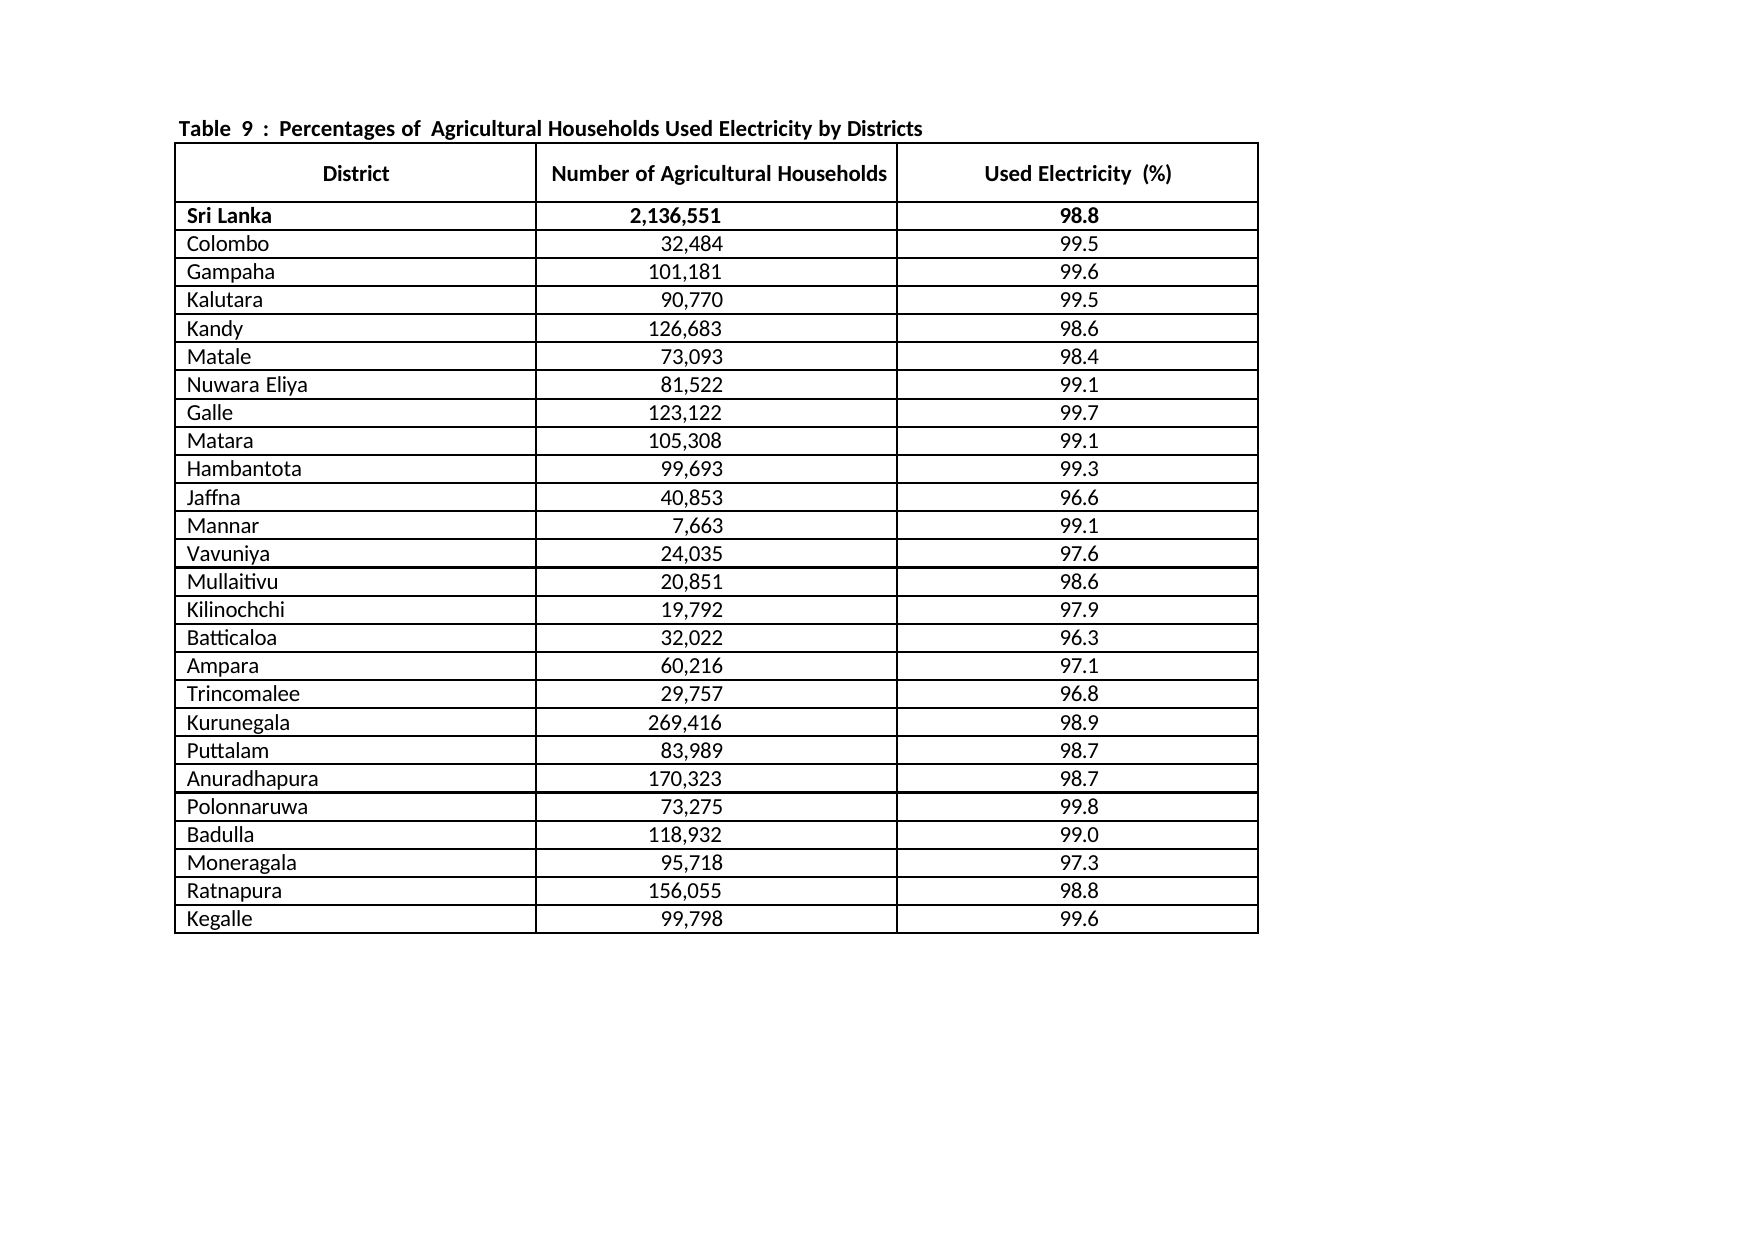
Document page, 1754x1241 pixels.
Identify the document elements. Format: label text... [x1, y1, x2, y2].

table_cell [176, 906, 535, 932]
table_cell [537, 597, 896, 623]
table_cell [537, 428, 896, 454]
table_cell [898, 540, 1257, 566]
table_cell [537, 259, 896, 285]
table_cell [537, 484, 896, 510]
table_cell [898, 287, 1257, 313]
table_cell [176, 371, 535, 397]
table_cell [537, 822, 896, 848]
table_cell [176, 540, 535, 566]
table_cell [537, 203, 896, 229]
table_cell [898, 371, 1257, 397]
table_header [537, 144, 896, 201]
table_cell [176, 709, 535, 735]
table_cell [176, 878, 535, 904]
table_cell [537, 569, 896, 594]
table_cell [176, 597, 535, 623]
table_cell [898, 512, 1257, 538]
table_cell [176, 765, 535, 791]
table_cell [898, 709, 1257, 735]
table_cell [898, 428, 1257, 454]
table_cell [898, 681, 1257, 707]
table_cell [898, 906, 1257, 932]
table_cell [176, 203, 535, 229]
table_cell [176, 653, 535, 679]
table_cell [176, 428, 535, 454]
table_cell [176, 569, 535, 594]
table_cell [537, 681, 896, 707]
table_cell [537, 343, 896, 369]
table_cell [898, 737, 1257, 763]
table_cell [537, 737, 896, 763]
text Table 9 : Percentages of Agricultural Households Used Electricity by Districts [179, 114, 1735, 142]
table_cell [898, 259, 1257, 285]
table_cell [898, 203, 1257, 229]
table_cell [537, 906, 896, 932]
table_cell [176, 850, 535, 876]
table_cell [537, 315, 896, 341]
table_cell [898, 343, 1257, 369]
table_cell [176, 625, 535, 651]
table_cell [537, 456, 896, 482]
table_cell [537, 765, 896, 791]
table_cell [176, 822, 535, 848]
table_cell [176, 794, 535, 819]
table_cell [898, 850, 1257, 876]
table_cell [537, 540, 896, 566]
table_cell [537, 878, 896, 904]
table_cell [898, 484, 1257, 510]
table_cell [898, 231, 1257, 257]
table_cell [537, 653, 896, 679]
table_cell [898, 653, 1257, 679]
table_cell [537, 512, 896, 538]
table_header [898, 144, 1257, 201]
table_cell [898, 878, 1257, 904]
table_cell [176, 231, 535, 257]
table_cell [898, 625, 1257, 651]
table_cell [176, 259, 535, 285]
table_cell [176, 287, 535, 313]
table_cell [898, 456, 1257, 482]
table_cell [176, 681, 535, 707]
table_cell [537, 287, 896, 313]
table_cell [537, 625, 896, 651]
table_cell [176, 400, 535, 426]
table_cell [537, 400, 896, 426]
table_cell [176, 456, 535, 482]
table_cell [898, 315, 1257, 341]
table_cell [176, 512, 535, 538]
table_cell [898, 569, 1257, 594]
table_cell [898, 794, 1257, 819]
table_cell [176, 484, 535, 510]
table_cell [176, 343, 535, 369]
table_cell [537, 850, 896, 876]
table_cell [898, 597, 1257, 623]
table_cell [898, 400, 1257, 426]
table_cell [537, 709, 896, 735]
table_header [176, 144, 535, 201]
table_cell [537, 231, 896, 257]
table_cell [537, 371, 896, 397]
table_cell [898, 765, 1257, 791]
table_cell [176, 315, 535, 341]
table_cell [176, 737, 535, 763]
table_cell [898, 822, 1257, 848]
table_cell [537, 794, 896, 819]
